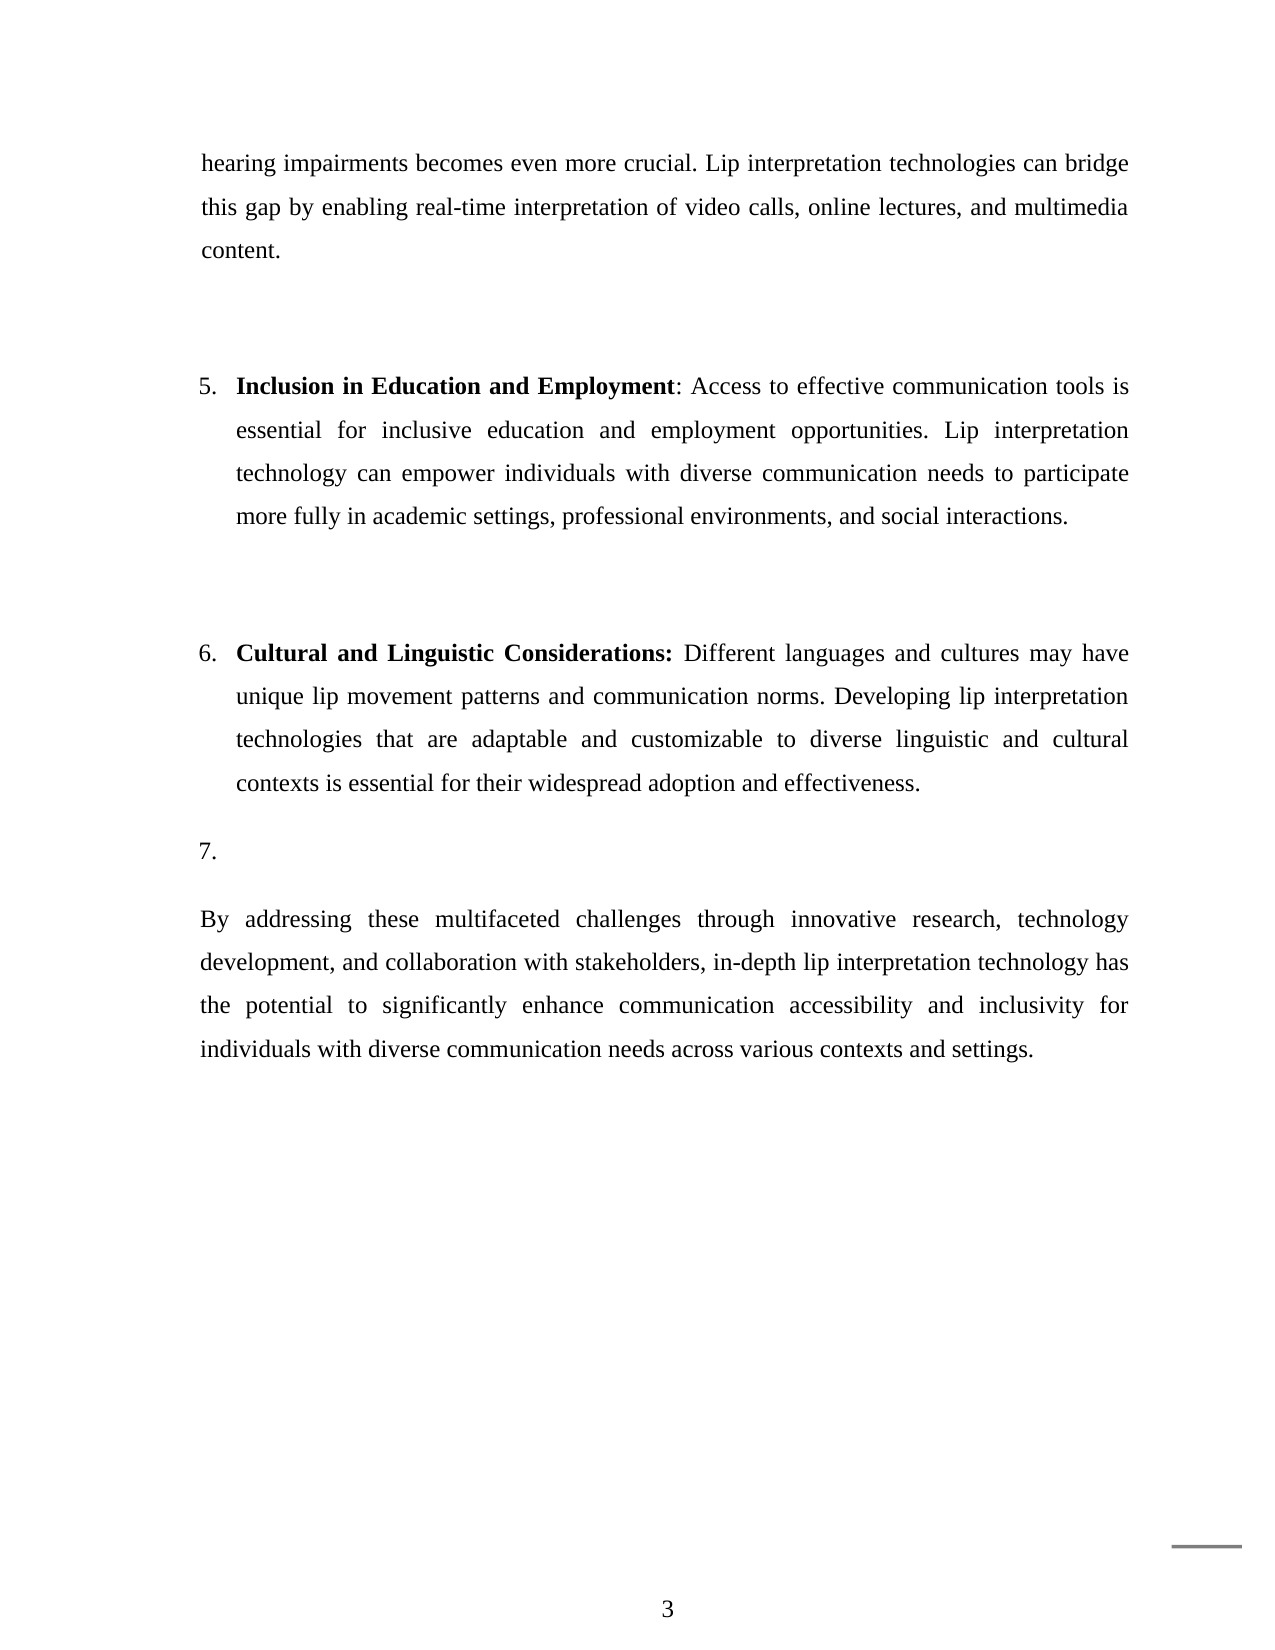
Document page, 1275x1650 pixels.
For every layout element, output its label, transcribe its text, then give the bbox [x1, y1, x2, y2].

list Cultural and Linguistic Considerations: Different languages and cultures may have unique lip movement patterns and communication norms. Developing lip interpretation technologies that are adaptable and customizable to diverse linguistic and cultural contexts is essential for their widespread adoption and effectiveness. [198, 638, 1129, 796]
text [200, 148, 1129, 264]
list Inclusion in Education and Employment: Access to effective communication tools is essential for inclusive education and employment opportunities. Lip interpretation technology can empower individuals with diverse communication needs to participate more fully in academic settings, professional environments, and social interactions. [198, 371, 1129, 530]
text By addressing these multifaceted challenges through innovative research, technology development, and collaboration with stakeholders, in-depth lip interpretation technology has the potential to significantly enhance communication accessibility and inclusivity for individuals with diverse communication needs across various contexts and settings. [200, 904, 1129, 1063]
